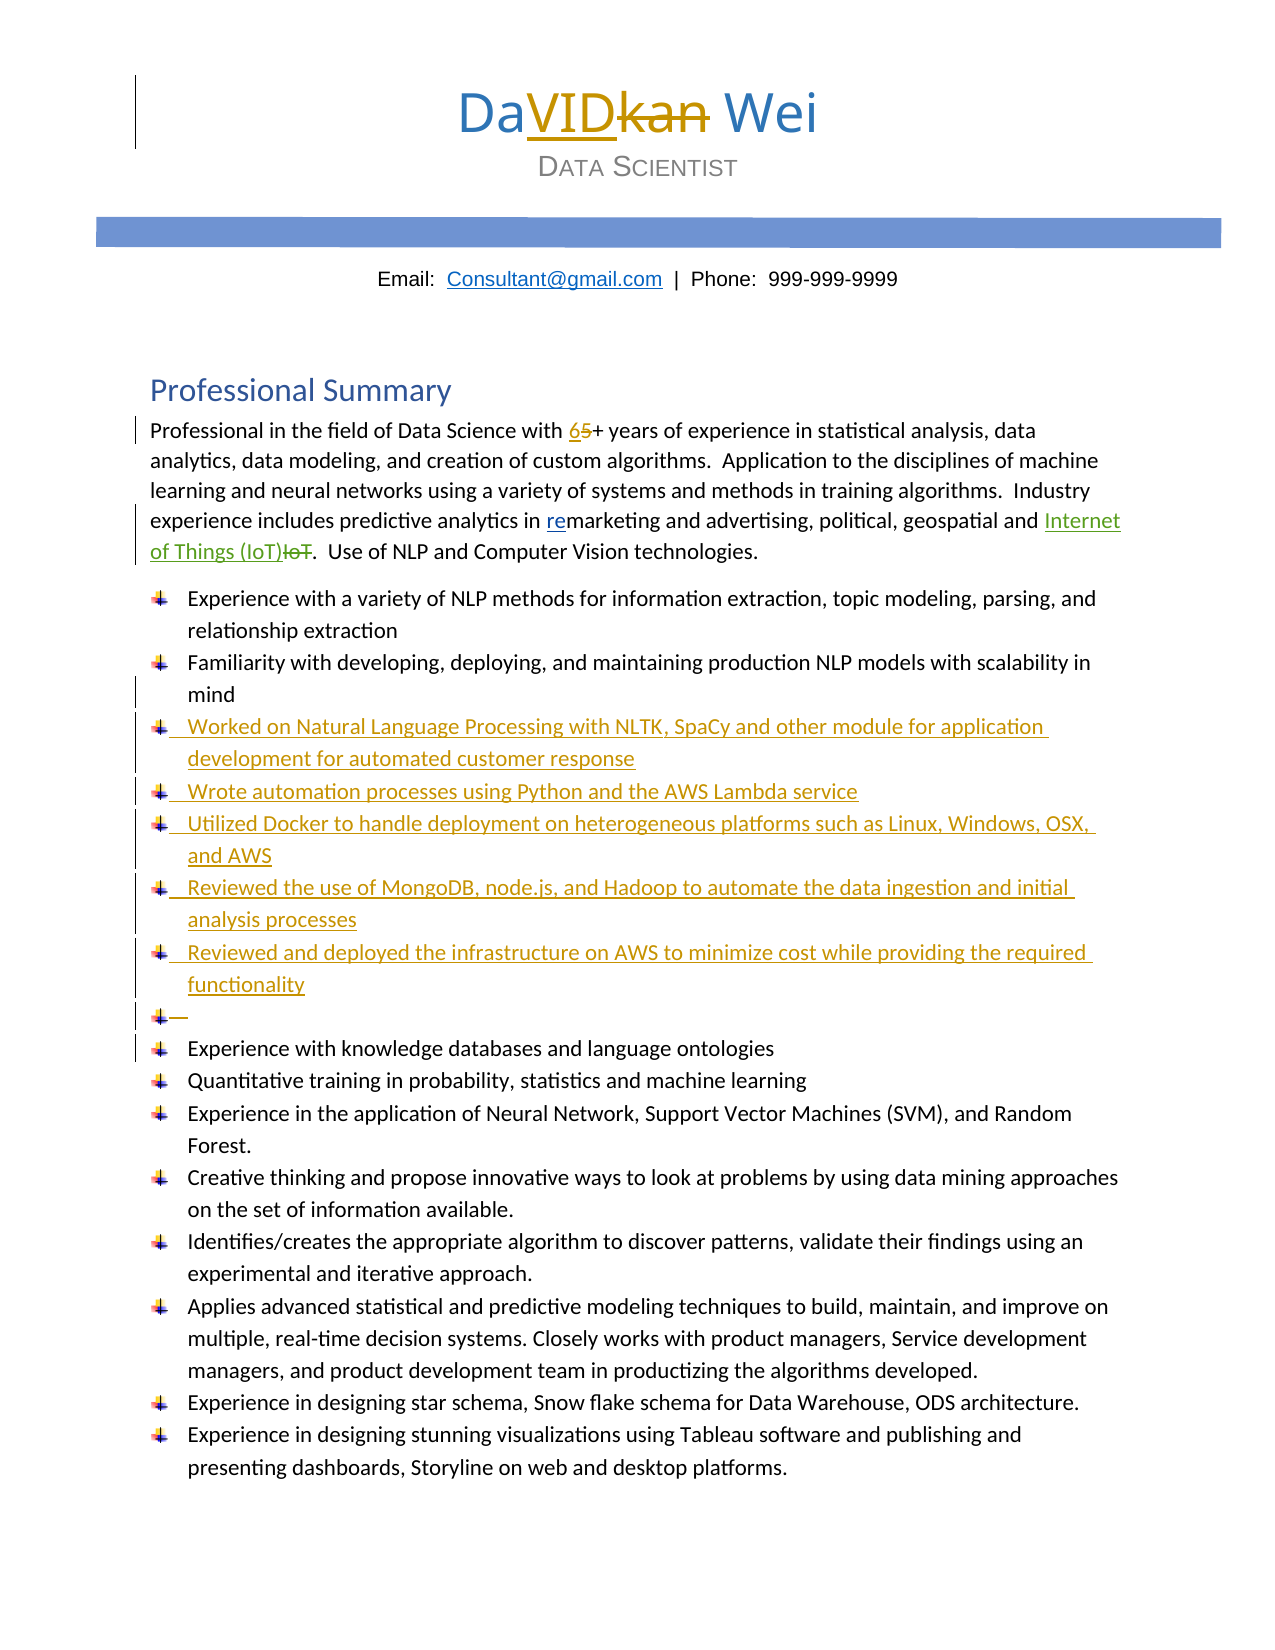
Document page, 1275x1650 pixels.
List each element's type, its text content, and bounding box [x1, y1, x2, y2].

picture [151, 1394, 168, 1411]
list Quantitative training in probability, statistics and machine learning [150, 1066, 1125, 1094]
list Creative thinking and propose innovative ways to look at problems by using data mining approaches on the set of information available. [150, 1163, 1125, 1223]
subtitle Professional Summary [150, 369, 1125, 410]
picture [151, 814, 168, 832]
picture [151, 1297, 168, 1315]
list Familiarity with developing, deploying, and maintaining production NLP models with scalability in mind [150, 648, 1125, 708]
list Experience in designing star schema, Snow flake schema for Data Warehouse, ODS architecture. [150, 1388, 1125, 1416]
picture [151, 879, 168, 896]
picture [151, 589, 168, 606]
picture [151, 1072, 168, 1089]
picture [151, 1426, 168, 1443]
picture [151, 943, 168, 960]
picture [151, 1104, 168, 1121]
picture [151, 782, 168, 800]
picture [151, 653, 168, 671]
picture [151, 1007, 168, 1025]
list Experience in designing stunning visualizations using Tableau software and publishing and presenting dashboards, Storyline on web and desktop platforms. [150, 1421, 1125, 1481]
list Identifies/creates the appropriate algorithm to discover patterns, validate their findings using an experimental and iterative approach. [150, 1227, 1125, 1288]
picture [151, 1168, 168, 1186]
list Experience with a variety of NLP methods for information extraction, topic modeling, parsing, and relationship extraction [150, 584, 1125, 644]
text Professional in the field of Data Science with + years of experience in statistical analysis, data analytics, data modeling, and creation of custom algorithms. Application to the disciplines of machine learning and neural networks using a variety of systems and methods in training algorithms. Industry experience includes predictive analytics in marketing and advertising, political, geospatial and . Use of NLP and Computer Vision technologies. [150, 416, 1125, 565]
list Experience in the application of Neural Network, Support Vector Machines (SVM), and Random Forest. [150, 1099, 1125, 1159]
picture [151, 718, 168, 735]
picture [151, 1233, 168, 1250]
list Applies advanced statistical and predictive modeling techniques to build, maintain, and improve on multiple, real-time decision systems. Closely works with product managers, Service development managers, and product development team in productizing the algorithms developed. [150, 1292, 1125, 1384]
list Experience with knowledge databases and language ontologies [150, 1034, 1125, 1062]
picture [151, 1040, 168, 1057]
